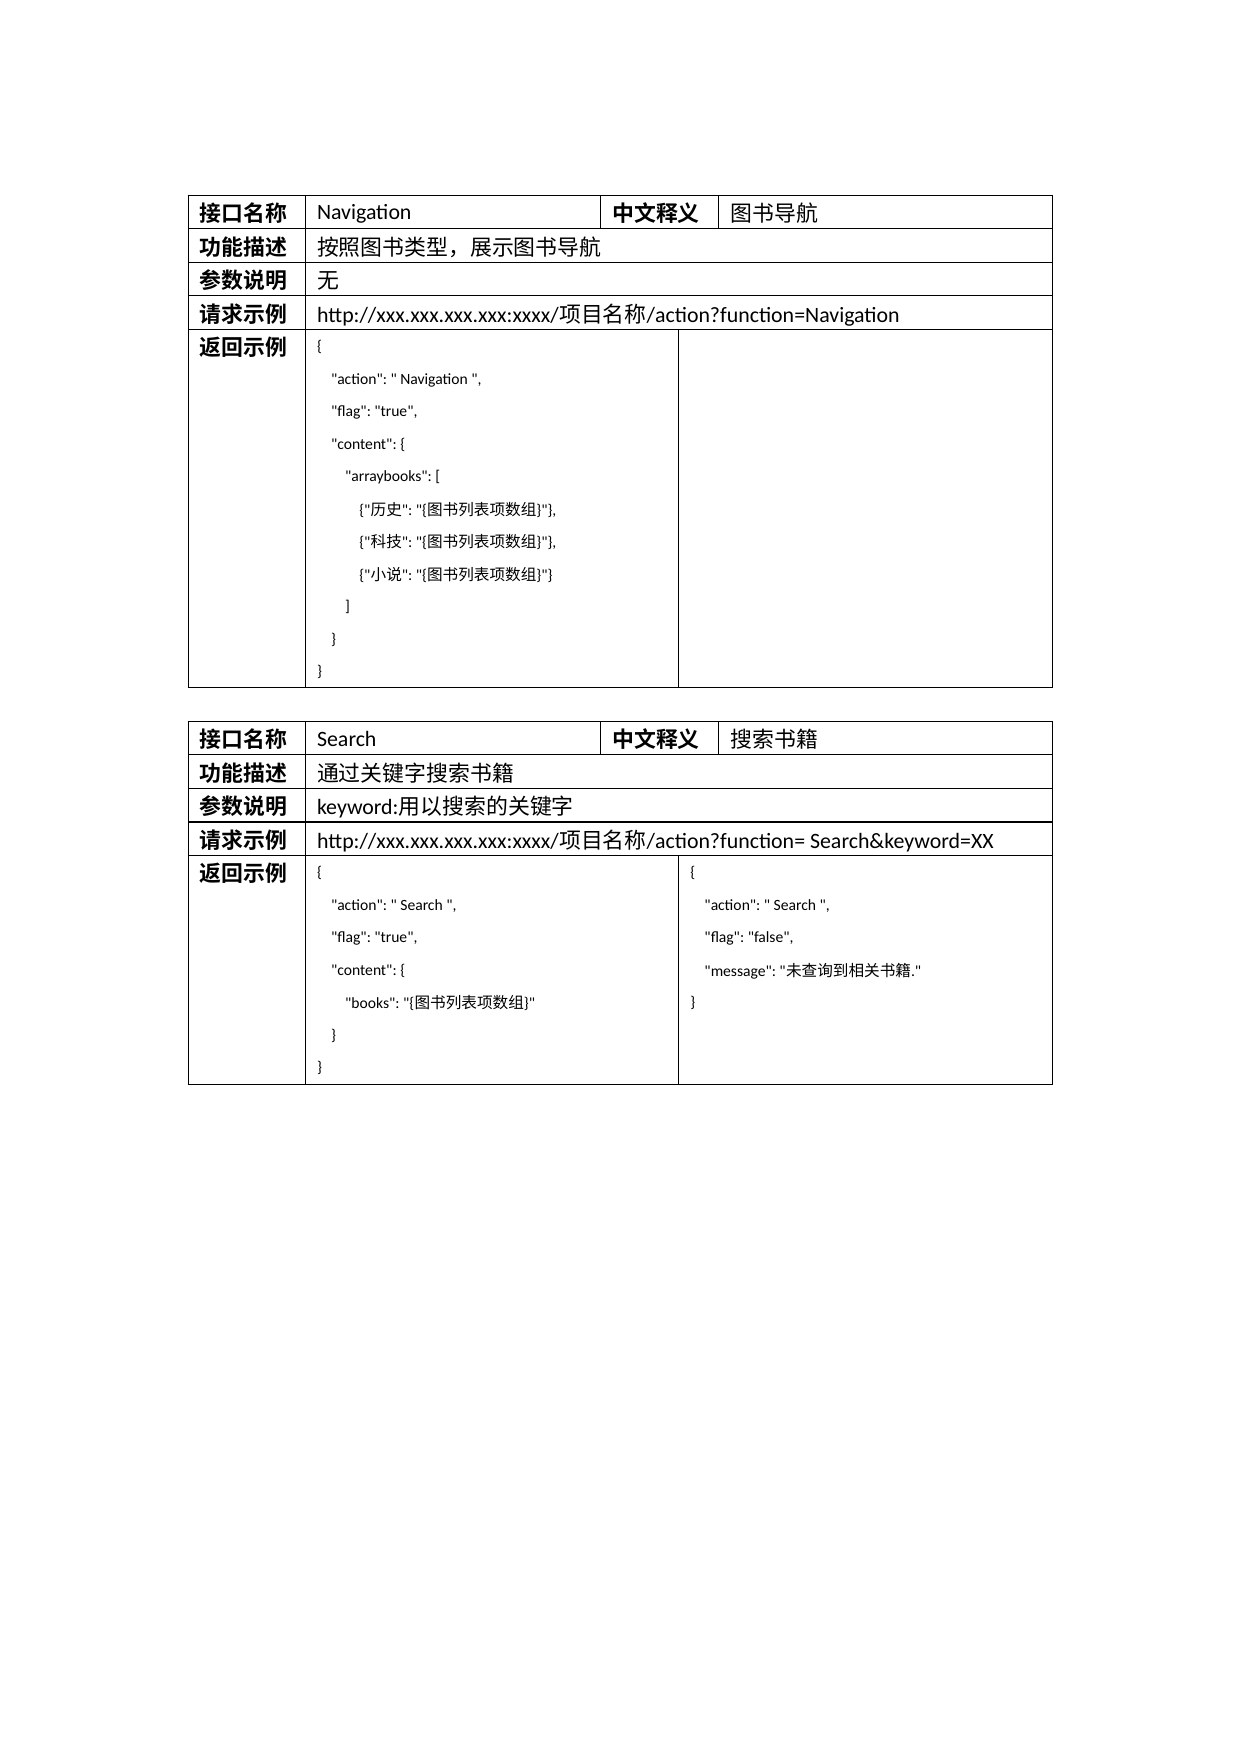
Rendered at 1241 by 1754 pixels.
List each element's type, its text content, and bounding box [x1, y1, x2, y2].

table_header Navigation [306, 196, 600, 228]
table_cell 通过关键字搜索书籍 [306, 755, 1052, 788]
table_header 中文释义 [601, 196, 718, 228]
table_cell keyword:用以搜索的关键字 [306, 789, 1052, 821]
table_header Search [306, 722, 600, 754]
table_header 图书导航 [719, 196, 1052, 228]
table_cell 返回示例 [189, 330, 305, 687]
table_cell http://xxx.xxx.xxx.xxx:xxxx/项目名称/action?function= Search&keyword=XX [306, 823, 1052, 855]
table_cell { "action": " Navigation ", "flag": "true", "content": { "arraybooks": [ {"历史": "{图书列表项数组}"}, {"科技": "{图书列表项数组}"}, {"小说": "{图书列表项数组}"} ] } } [306, 330, 678, 687]
table_cell http://xxx.xxx.xxx.xxx:xxxx/项目名称/action?function=Navigation [306, 296, 1052, 329]
table_cell 参数说明 [189, 789, 305, 821]
table_cell 功能描述 [189, 755, 305, 788]
table_cell 参数说明 [189, 263, 305, 295]
table_header 接口名称 [189, 196, 305, 228]
table_cell 功能描述 [189, 229, 305, 262]
table_cell { "action": " Search ", "flag": "true", "content": { "books": "{图书列表项数组}" } } [306, 856, 678, 1083]
table_cell 返回示例 [189, 856, 305, 1083]
table_cell 请求示例 [189, 823, 305, 855]
table_cell 无 [306, 263, 1052, 295]
table_cell { "action": " Search ", "flag": "false", "message": "未查询到相关书籍." } [679, 856, 1052, 1083]
table_cell [679, 330, 1052, 687]
table_header 接口名称 [189, 722, 305, 754]
table_cell 请求示例 [189, 296, 305, 329]
table_header 中文释义 [601, 722, 718, 754]
table_header 搜索书籍 [719, 722, 1052, 754]
table_cell 按照图书类型，展示图书导航 [306, 229, 1052, 262]
